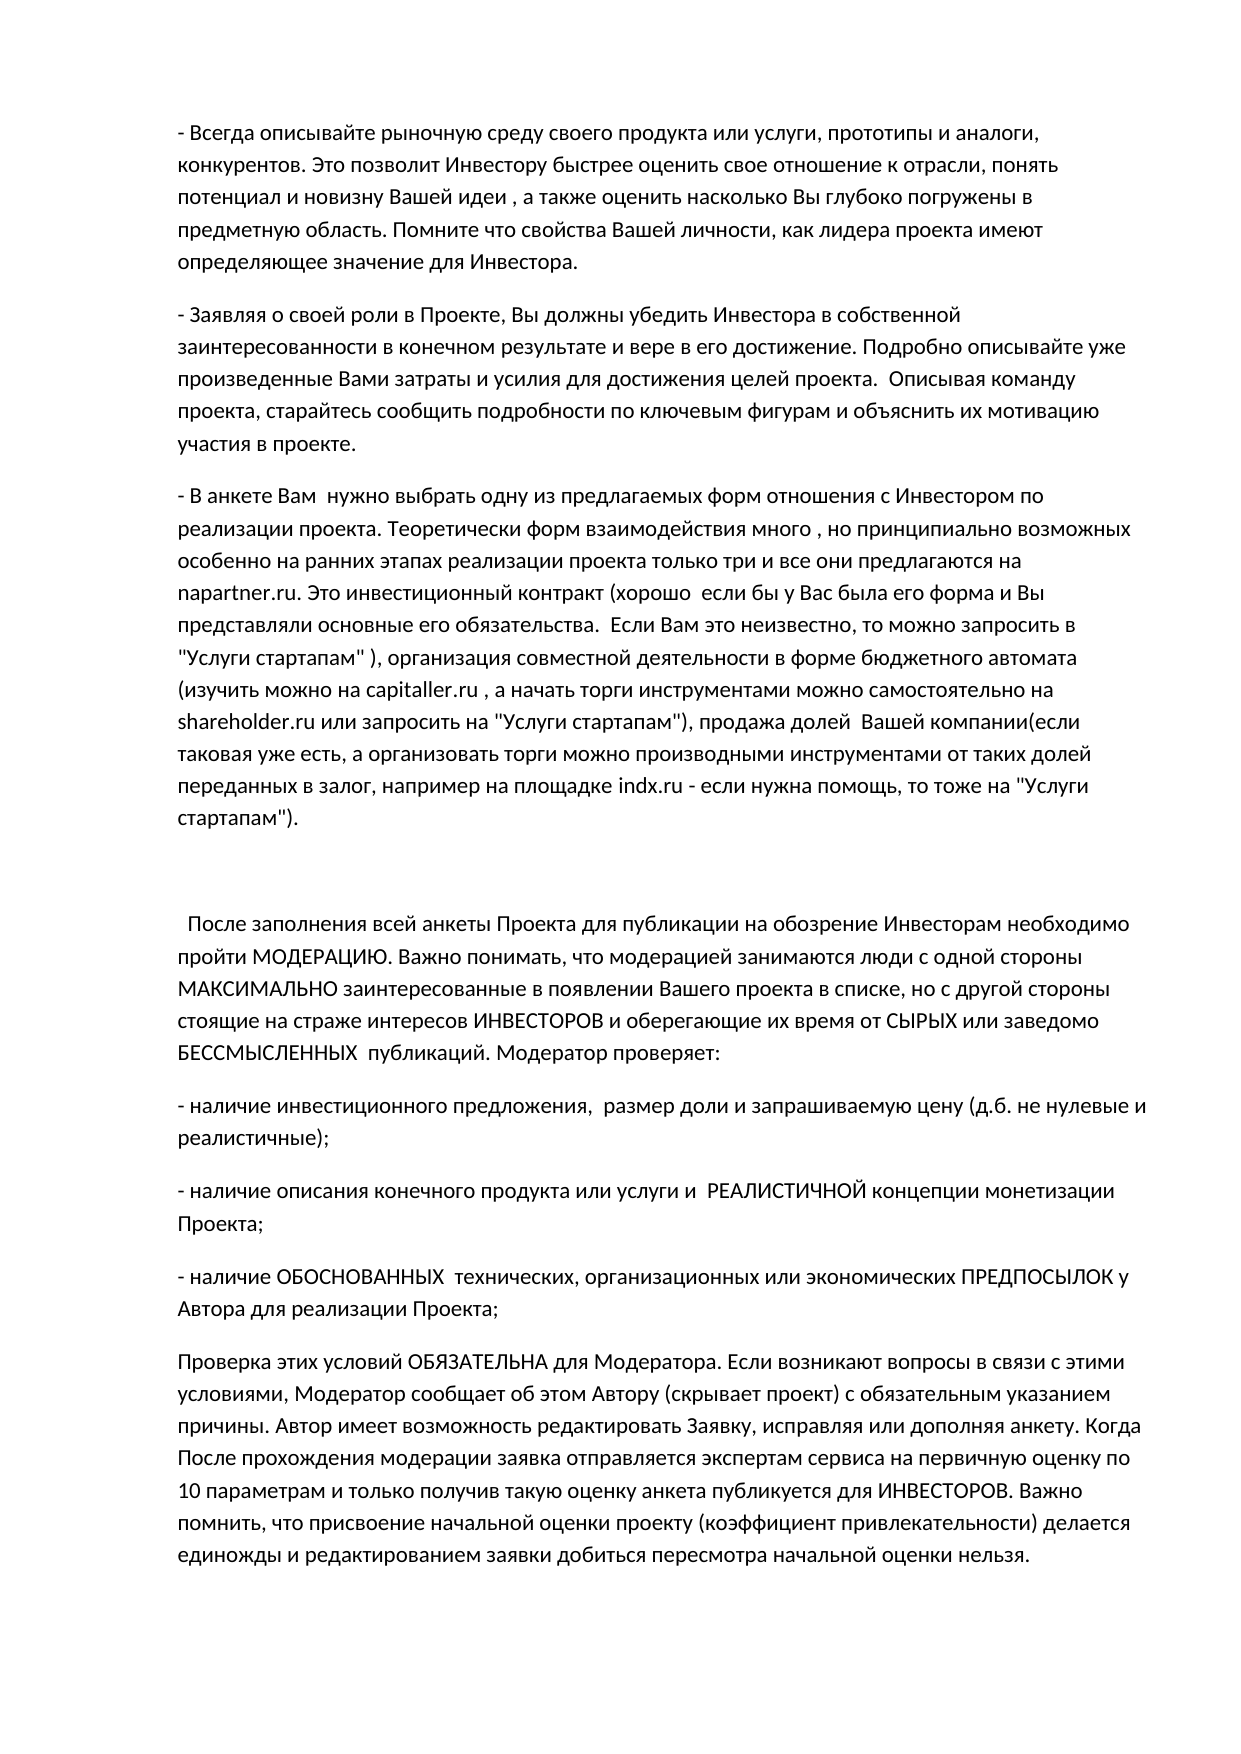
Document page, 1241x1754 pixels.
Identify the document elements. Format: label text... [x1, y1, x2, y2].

text - наличие ОБОСНОВАННЫХ технических, организационных или экономических ПРЕДПОСЫЛОК у Автора для реализации Проекта; [177, 1262, 1152, 1322]
text Проверка этих условий ОБЯЗАТЕЛЬНА для Модератора. Если возникают вопросы в связи с этими условиями, Модератор сообщает об этом Автору (скрывает проект) с обязательным указанием причины. Автор имеет возможность редактировать Заявку, исправляя или дополняя анкету. Когда После прохождения модерации заявка отправляется экспертам сервиса на первичную оценку по 10 параметрам и только получив такую оценку анкета публикуется для ИНВЕСТОРОВ. Важно помнить, что присвоение начальной оценки проекту (коэффициент привлекательности) делается единожды и редактированием заявки добиться пересмотра начальной оценки нельзя. [177, 1347, 1152, 1568]
text - Всегда описывайте рыночную среду своего продукта или услуги, прототипы и аналоги, конкурентов. Это позволит Инвестору быстрее оценить свое отношение к отрасли, понять потенциал и новизну Вашей идеи , а также оценить насколько Вы глубоко погружены в предметную область. Помните что свойства Вашей личности, как лидера проекта имеют определяющее значение для Инвестора. [177, 118, 1152, 275]
text - Заявляя о своей роли в Проекте, Вы должны убедить Инвестора в собственной заинтересованности в конечном результате и вере в его достижение. Подробно описывайте уже произведенные Вами затраты и усилия для достижения целей проекта. Описывая команду проекта, старайтесь сообщить подробности по ключевым фигурам и объяснить их мотивацию участия в проекте. [177, 300, 1152, 457]
text - наличие описания конечного продукта или услуги и РЕАЛИСТИЧНОЙ концепции монетизации Проекта; [177, 1177, 1152, 1237]
text - В анкете Вам нужно выбрать одну из предлагаемых форм отношения с Инвестором по реализации проекта. Теоретически форм взаимодействия много , но принципиально возможных особенно на ранних этапах реализации проекта только три и все они предлагаются на napartner.ru. Это инвестиционный контракт (хорошо если бы у Вас была его форма и Вы представляли основные его обязательства. Если Вам это неизвестно, то можно запросить в "Услуги стартапам" ), организация совместной деятельности в форме бюджетного автомата (изучить можно на capitaller.ru , а начать торги инструментами можно самостоятельно на shareholder.ru или запросить на "Услуги стартапам"), продажа долей Вашей компании(если таковая уже есть, а организовать торги можно производными инструментами от таких долей переданных в залог, например на площадке indx.ru - если нужна помощь, то тоже на "Услуги стартапам"). [177, 482, 1152, 832]
text - наличие инвестиционного предложения, размер доли и запрашиваемую цену (д.б. не нулевые и реалистичные); [177, 1091, 1152, 1152]
text После заполнения всей анкеты Проекта для публикации на обозрение Инвесторам необходимо пройти МОДЕРАЦИЮ. Важно понимать, что модерацией занимаются люди с одной стороны МАКСИМАЛЬНО заинтересованные в появлении Вашего проекта в списке, но с другой стороны стоящие на страже интересов ИНВЕСТОРОВ и оберегающие их время от СЫРЫХ или заведомо БЕССМЫСЛЕННЫХ публикаций. Модератор проверяет: [177, 909, 1152, 1066]
